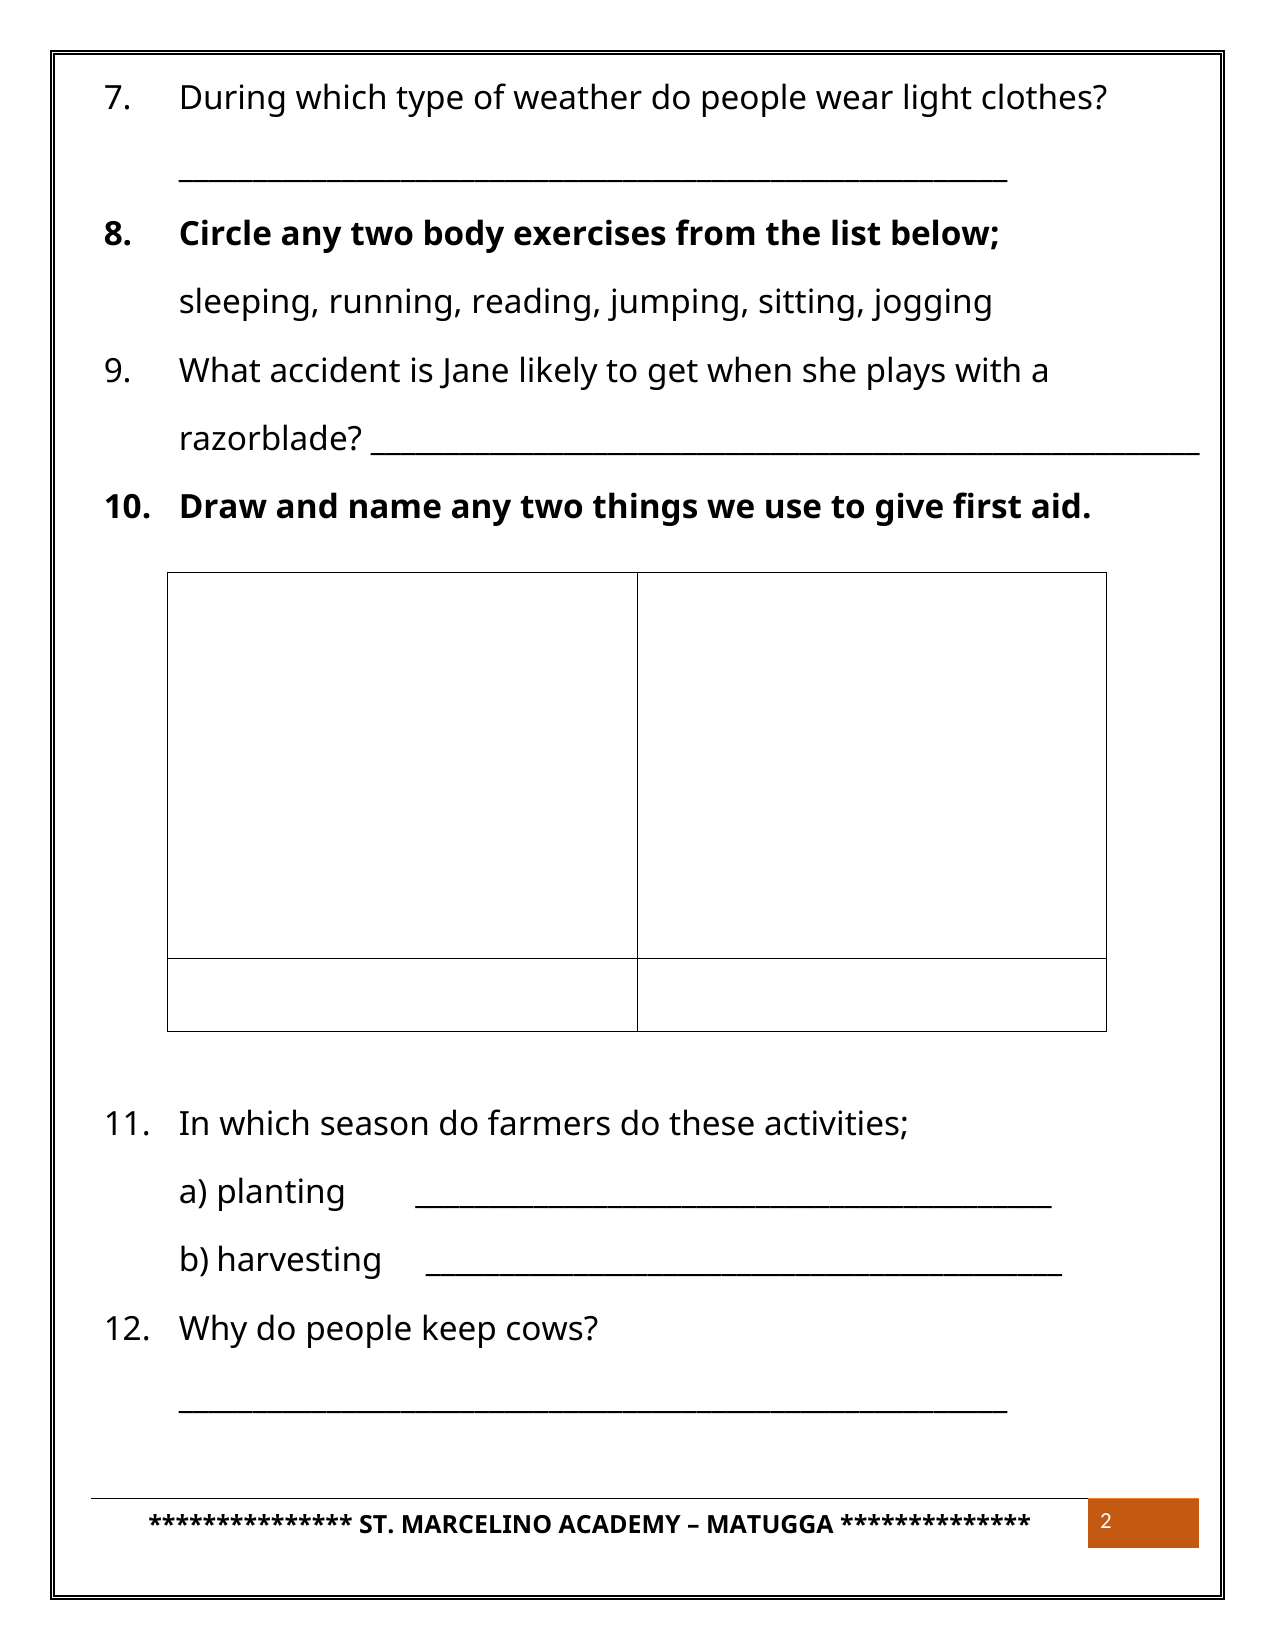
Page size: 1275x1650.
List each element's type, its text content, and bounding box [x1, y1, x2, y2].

table_header [638, 573, 1106, 958]
list What accident is Jane likely to get when she plays with a razorblade? ________________________________________________________ [103, 346, 1211, 460]
list Circle any two body exercises from the list below; [103, 210, 1211, 256]
table_header [168, 573, 637, 958]
table_cell [638, 959, 1106, 1031]
list In which season do farmers do these activities; [103, 1100, 1211, 1145]
table_cell [168, 959, 637, 1031]
list harvesting ___________________________________________ [178, 1236, 1211, 1282]
list During which type of weather do people wear light clothes? ________________________________________________________ [103, 74, 1211, 187]
list Why do people keep cows? ________________________________________________________ [103, 1304, 1211, 1418]
list Draw and name any two things we use to give first aid. [103, 483, 1211, 528]
list sleeping, running, reading, jumping, sitting, jogging [178, 278, 1211, 324]
list planting ___________________________________________ [178, 1168, 1211, 1213]
